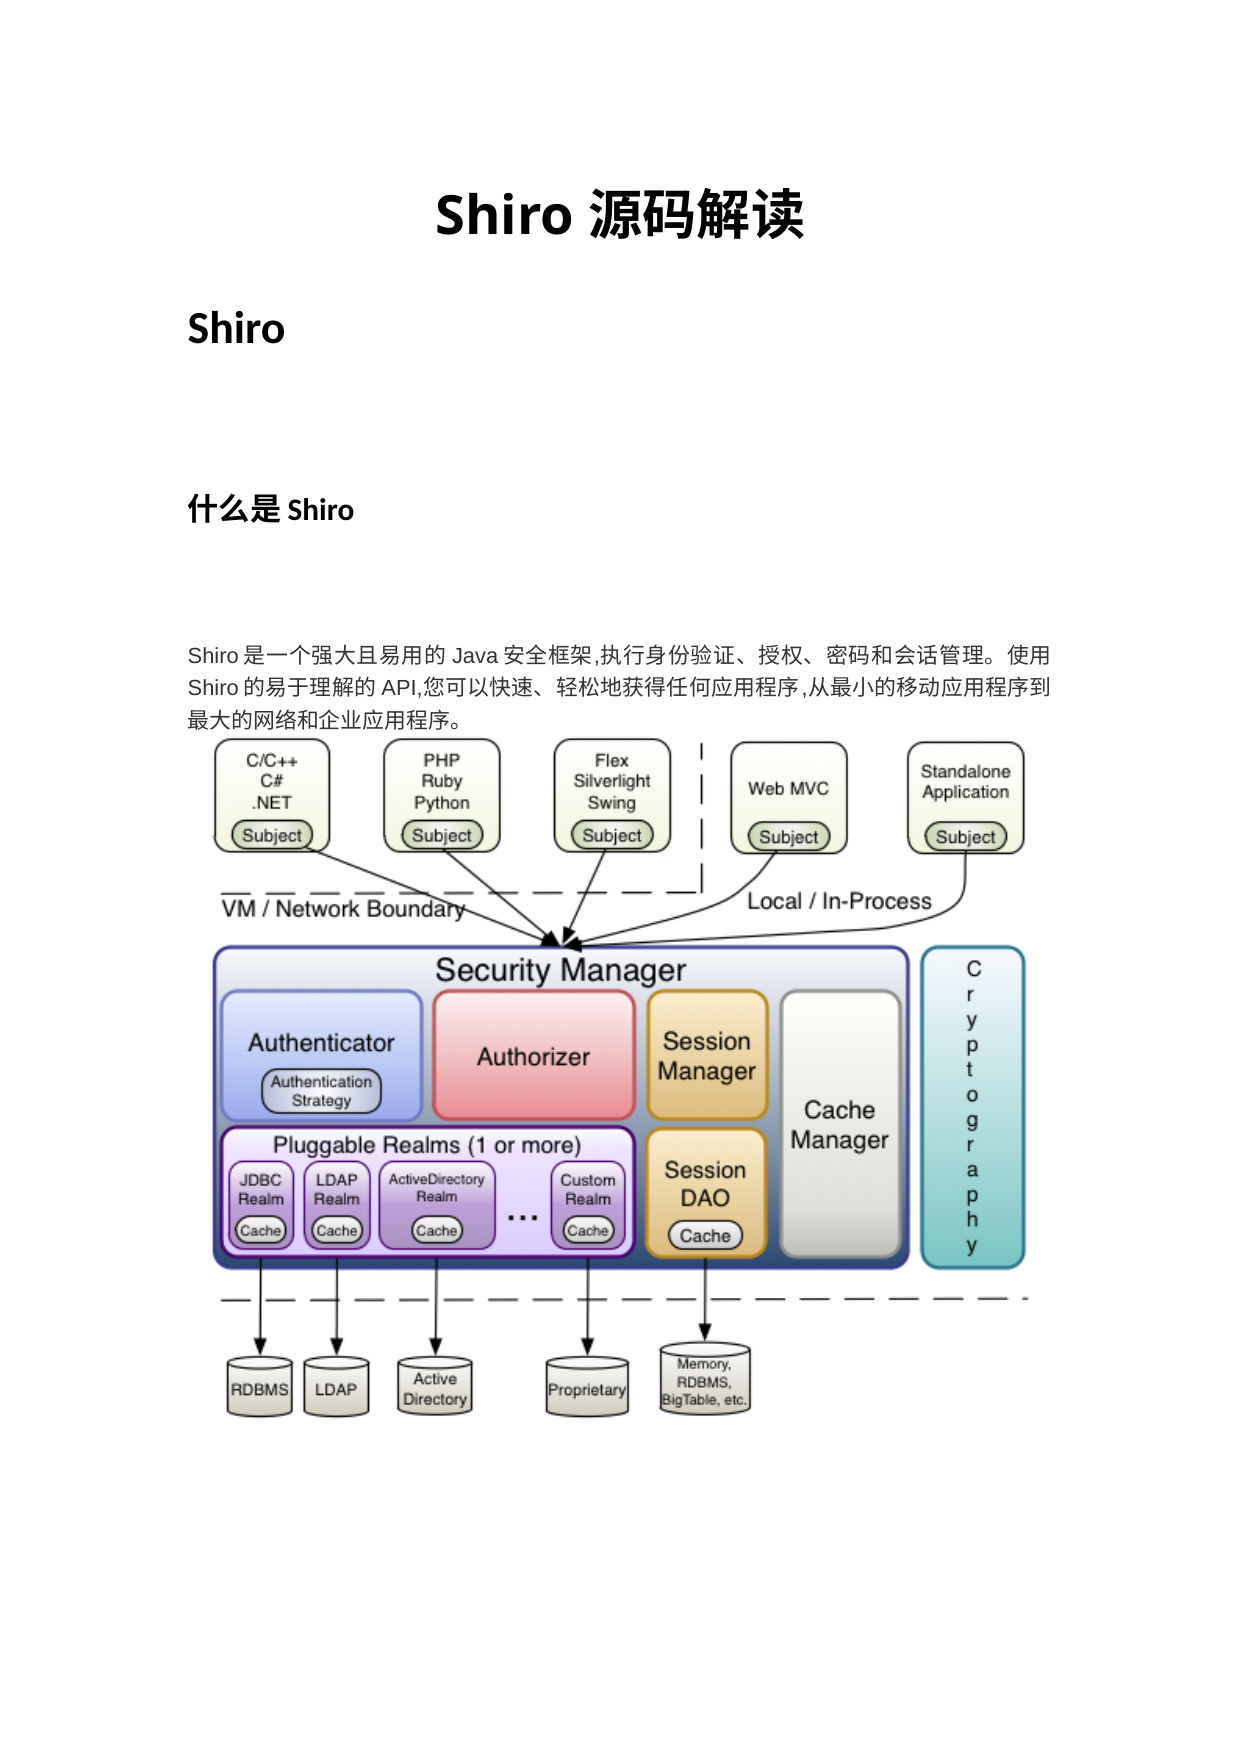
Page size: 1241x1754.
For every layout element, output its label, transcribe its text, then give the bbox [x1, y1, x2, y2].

subtitle Shiro [187, 295, 1053, 360]
subtitle 什么是Shiro [187, 474, 1053, 539]
picture [210, 734, 1031, 1419]
text Shiro是一个强大且易用的Java安全框架,执行身份验证、授权、密码和会话管理。使用Shiro的易于理解的API,您可以快速、轻松地获得任何应用程序,从最小的移动应用程序到最大的网络和企业应用程序。 [187, 637, 1053, 735]
text Shiro 源码解读 [187, 162, 1053, 259]
